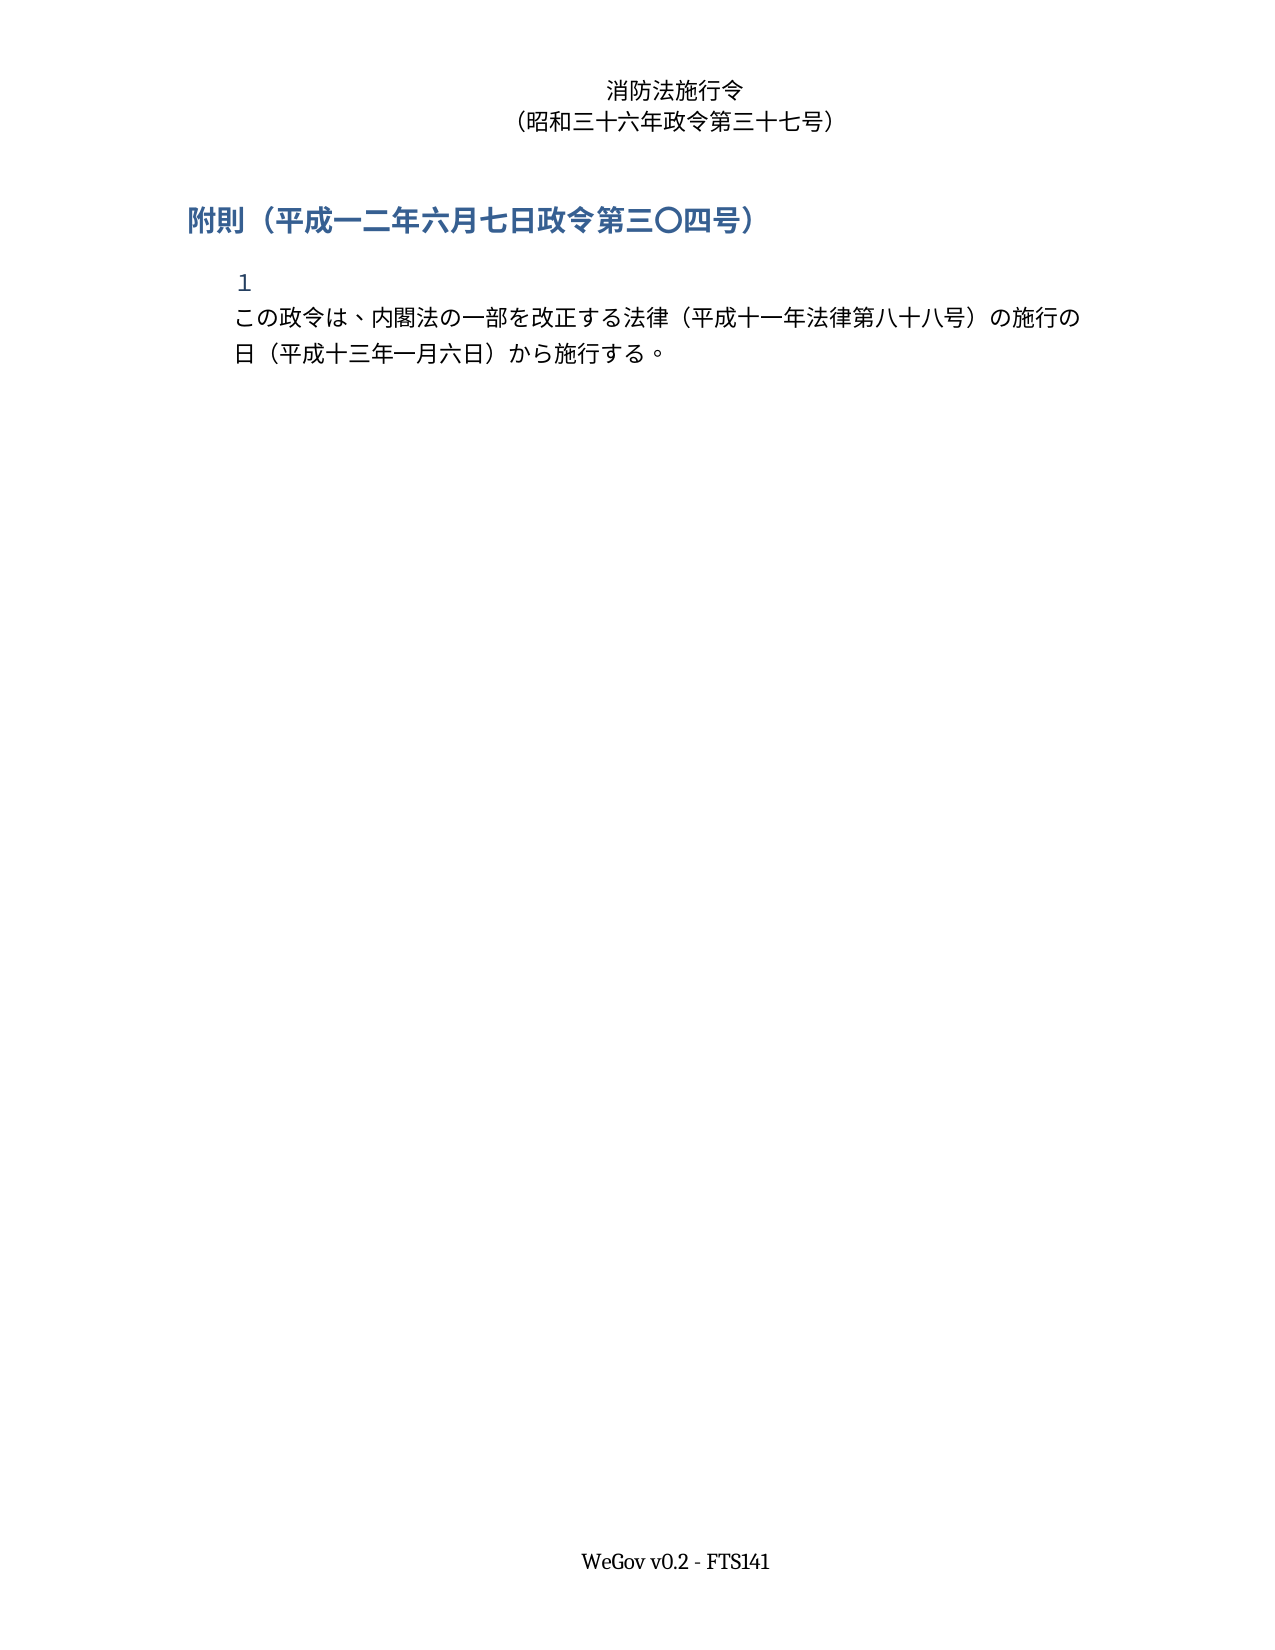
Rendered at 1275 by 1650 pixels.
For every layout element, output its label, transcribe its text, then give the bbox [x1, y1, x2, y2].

subtitle １ [233, 266, 1087, 298]
subtitle 附則（平成一二年六月七日政令第三〇四号） [187, 200, 1087, 240]
text この政令は、内閣法の一部を改正する法律（平成十一年法律第八十八号）の施行の日（平成十三年一月六日）から施行する。 [233, 302, 1087, 369]
